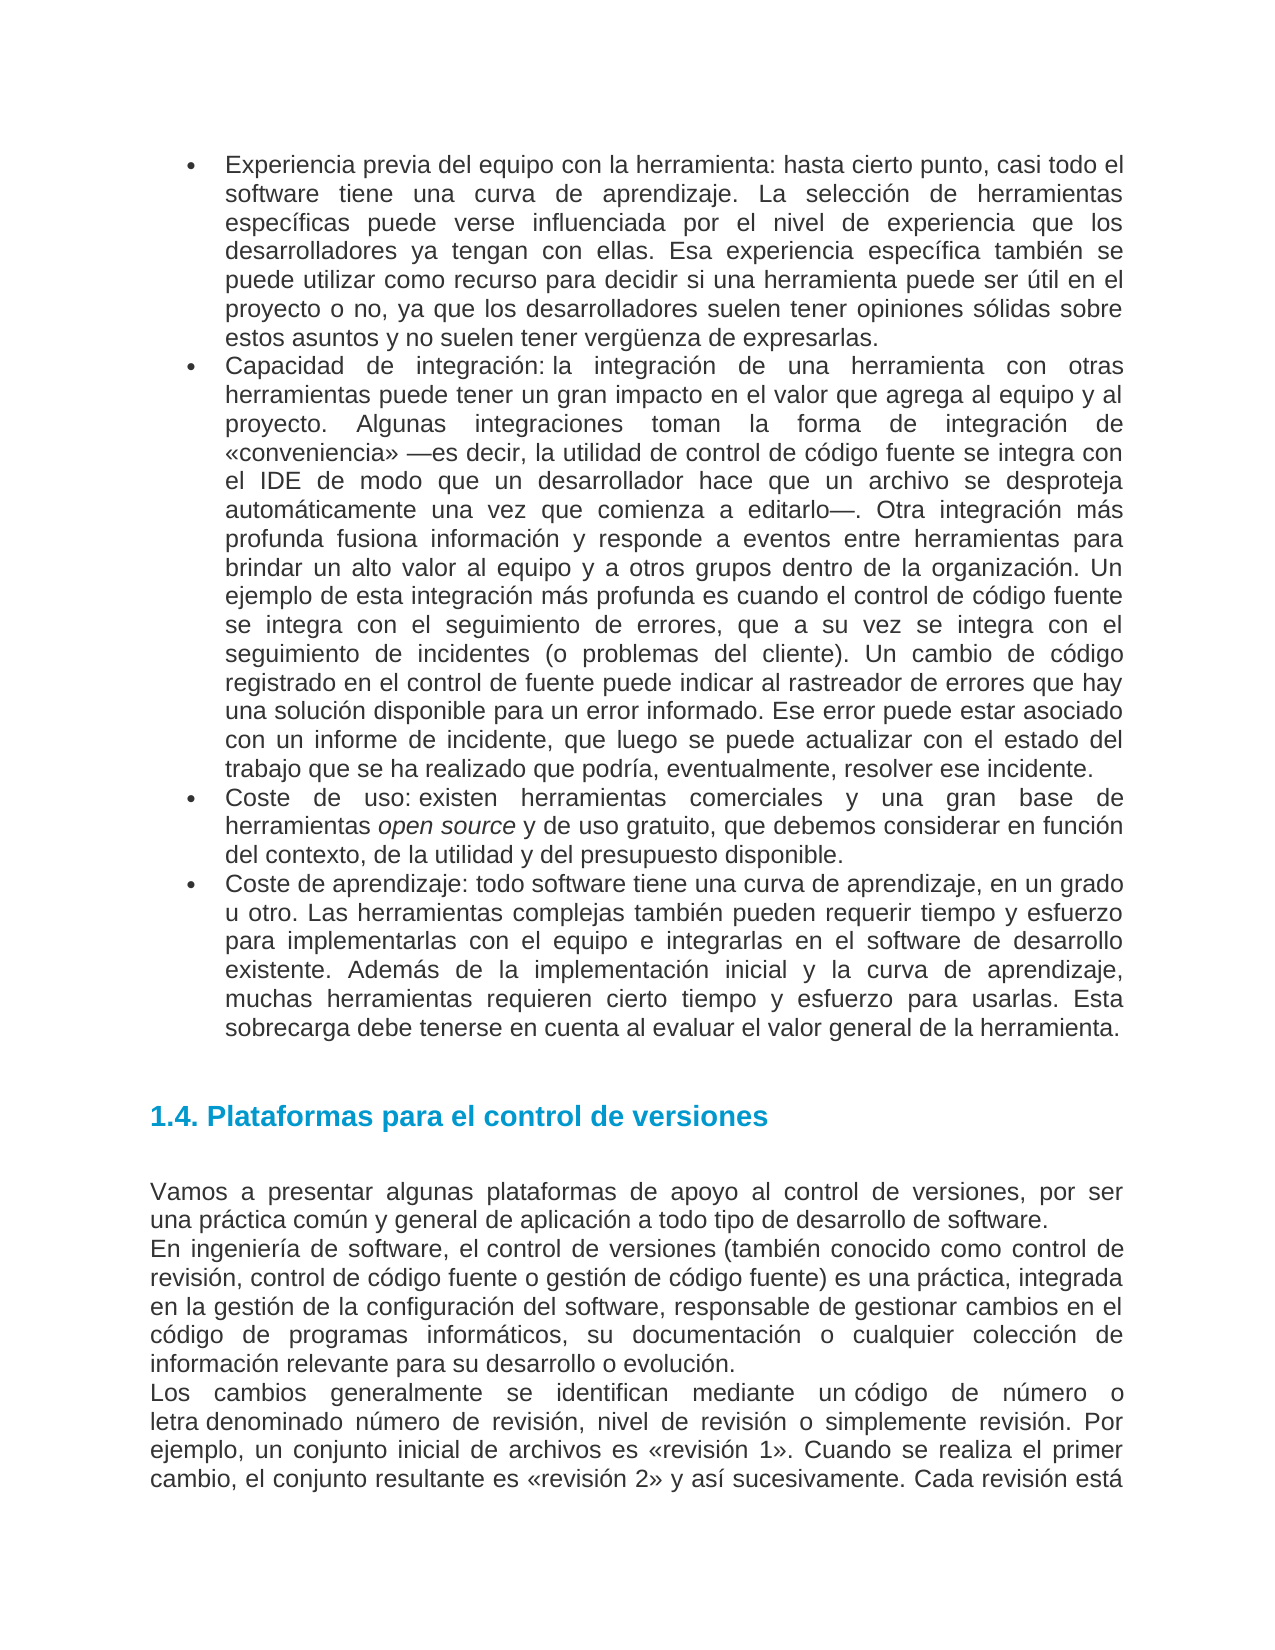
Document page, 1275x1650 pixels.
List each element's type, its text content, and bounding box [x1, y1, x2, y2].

list Coste de uso: existen herramientas comerciales y una gran base de herramientas open source y de uso gratuito, que debemos considerar en función del contexto, de la utilidad y del presupuesto disponible. [187, 782, 1125, 869]
list Capacidad de integración: la integración de una herramienta con otras herramientas puede tener un gran impacto en el valor que agrega al equipo y al proyecto. Algunas integraciones toman la forma de integración de «conveniencia» —es decir, la utilidad de control de código fuente se integra con el IDE de modo que un desarrollador hace que un archivo se desproteja automáticamente una vez que comienza a editarlo—. Otra integración más profunda fusiona información y responde a eventos entre herramientas para brindar un alto valor al equipo y a otros grupos dentro de la organización. Un ejemplo de esta integración más profunda es cuando el control de código fuente se integra con el seguimiento de errores, que a su vez se integra con el seguimiento de incidentes (o problemas del cliente). Un cambio de código registrado en el control de fuente puede indicar al rastreador de errores que hay una solución disponible para un error informado. Ese error puede estar asociado con un informe de incidente, que luego se puede actualizar con el estado del trabajo que se ha realizado que podría, eventualmente, resolver ese incidente. [187, 351, 1125, 782]
list Coste de aprendizaje: todo software tiene una curva de aprendizaje, en un grado u otro. Las herramientas complejas también pueden requerir tiempo y esfuerzo para implementarlas con el equipo e integrarlas en el software de desarrollo existente. Además de la implementación inicial y la curva de aprendizaje, muchas herramientas requieren cierto tiempo y esfuerzo para usarlas. Esta sobrecarga debe tenerse en cuenta al evaluar el valor general de la herramienta. [187, 869, 1125, 1041]
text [150, 1378, 1125, 1493]
subtitle 1.4. Plataformas para el control de versiones [150, 1099, 1125, 1132]
text Vamos a presentar algunas plataformas de apoyo al control de versiones, por ser una práctica común y general de aplicación a todo tipo de desarrollo de software. [150, 1177, 1125, 1234]
text En ingeniería de software, el control de versiones (también conocido como control de revisión, control de código fuente o gestión de código fuente) es una práctica, integrada en la gestión de la configuración del software, responsable de gestionar cambios en el código de programas informáticos, su documentación o cualquier colección de información relevante para su desarrollo o evolución. [150, 1234, 1125, 1378]
list Experiencia previa del equipo con la herramienta: hasta cierto punto, casi todo el software tiene una curva de aprendizaje. La selección de herramientas específicas puede verse influenciada por el nivel de experiencia que los desarrolladores ya tengan con ellas. Esa experiencia específica también se puede utilizar como recurso para decidir si una herramienta puede ser útil en el proyecto o no, ya que los desarrolladores suelen tener opiniones sólidas sobre estos asuntos y no suelen tener vergüenza de expresarlas. [187, 150, 1125, 351]
